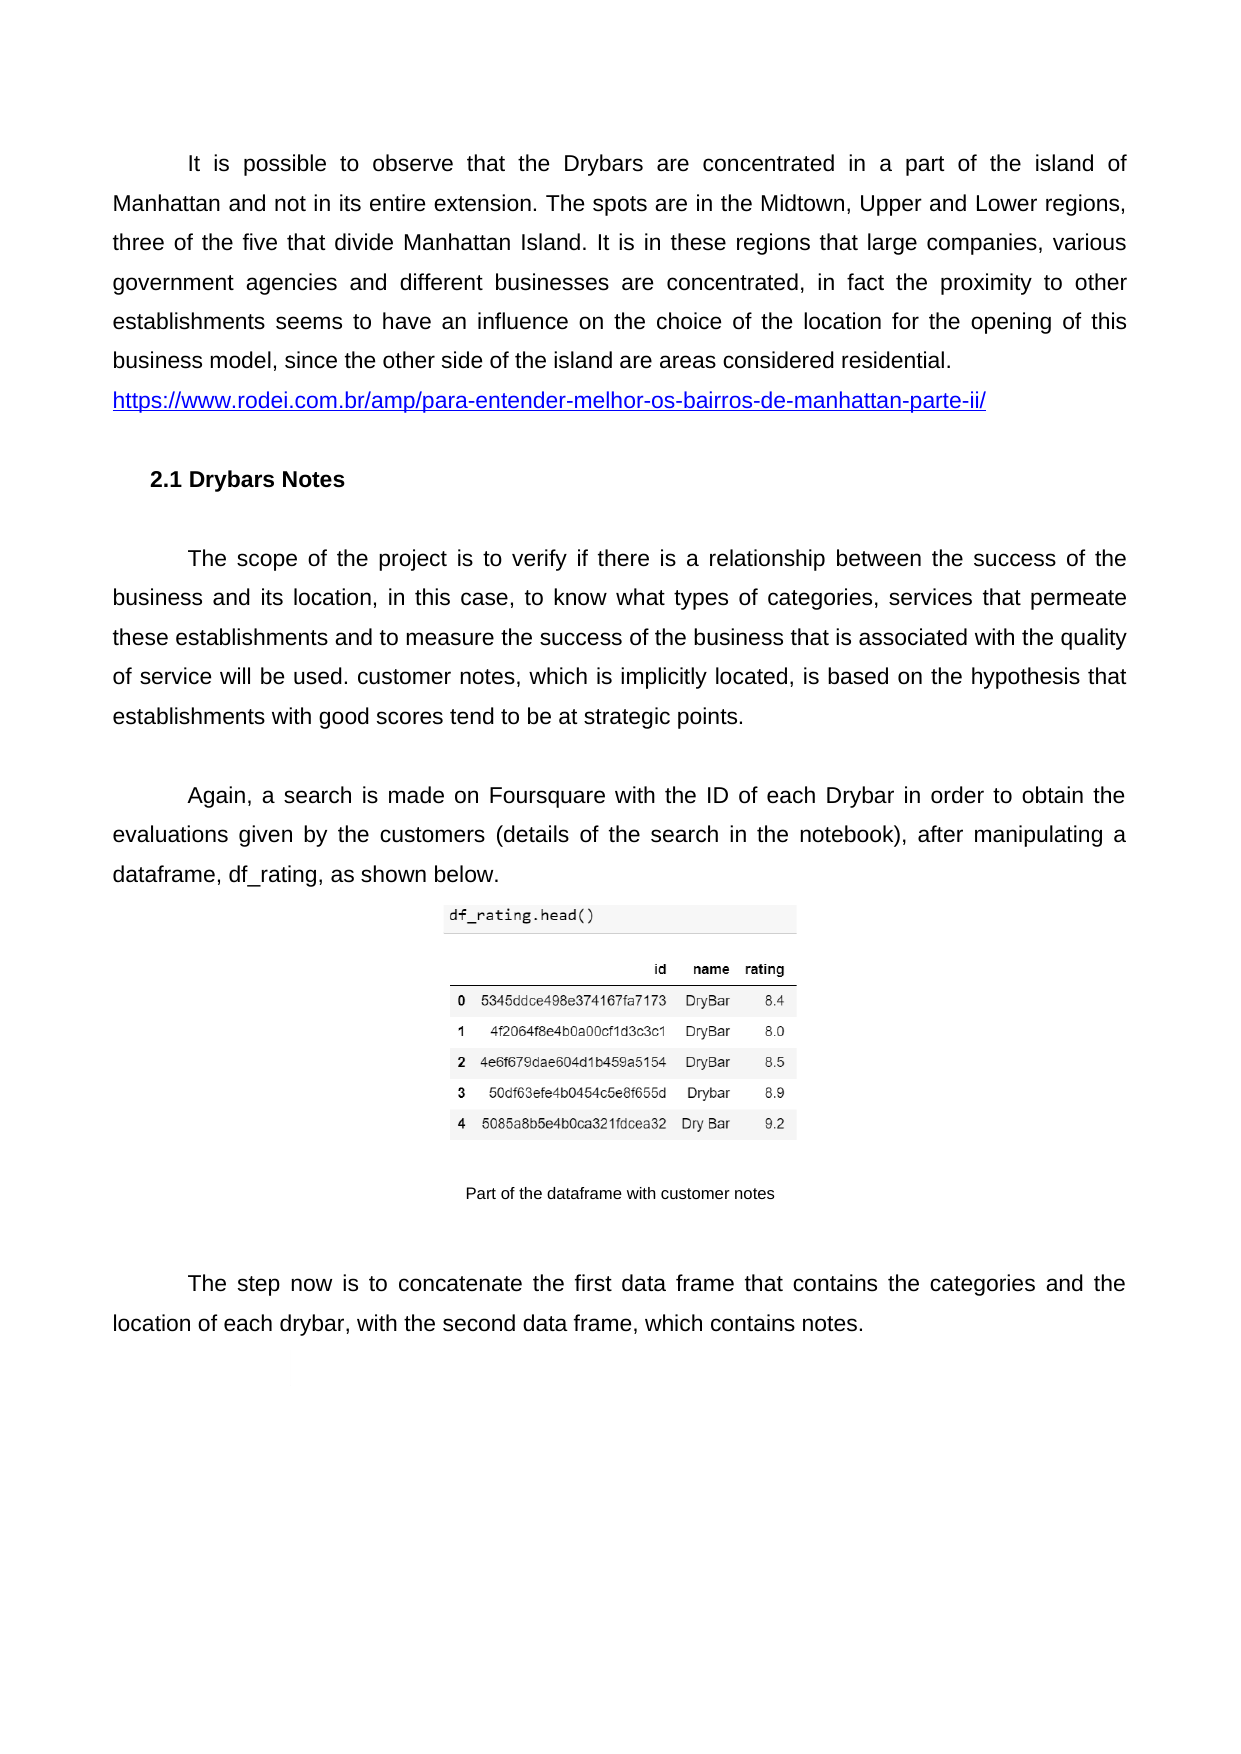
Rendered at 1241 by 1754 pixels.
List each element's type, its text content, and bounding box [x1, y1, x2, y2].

list Drybars Notes [150, 466, 1128, 492]
text It is possible to observe that the Drybars are concentrated in a part of the island of Manhattan and not in its entire extension. The spots are in the Midtown, Upper and Lower regions, three of the five that divide Manhattan Island. It is in these regions that large companies, various government agencies and different businesses are concentrated, in fact the proximity to other establishments seems to have an influence on the choice of the location for the opening of this business model, since the other side of the island are areas considered residential. [112, 150, 1128, 374]
text Part of the dataframe with customer notes [112, 1184, 1128, 1203]
text Again, a search is made on Foursquare with the ID of each Drybar in order to obtain the evaluations given by the customers (details of the search in the notebook), after manipulating a dataframe, df_rating, as shown below. [112, 782, 1128, 887]
text https://www.rodei.com.br/amp/para-entender-melhor-os-bairros-de-manhattan-parte-ii/ [112, 387, 1128, 413]
text The scope of the project is to verify if there is a relationship between the success of the business and its location, in this case, to know what types of categories, services that permeate these establishments and to measure the success of the business that is associated with the quality of service will be used. customer notes, which is implicitly located, is based on the hypothesis that establishments with good scores tend to be at strategic points. [112, 545, 1128, 729]
text The step now is to concatenate the first data frame that contains the categories and the location of each drybar, with the second data frame, which contains notes. [112, 1270, 1128, 1336]
picture [443, 905, 797, 1147]
